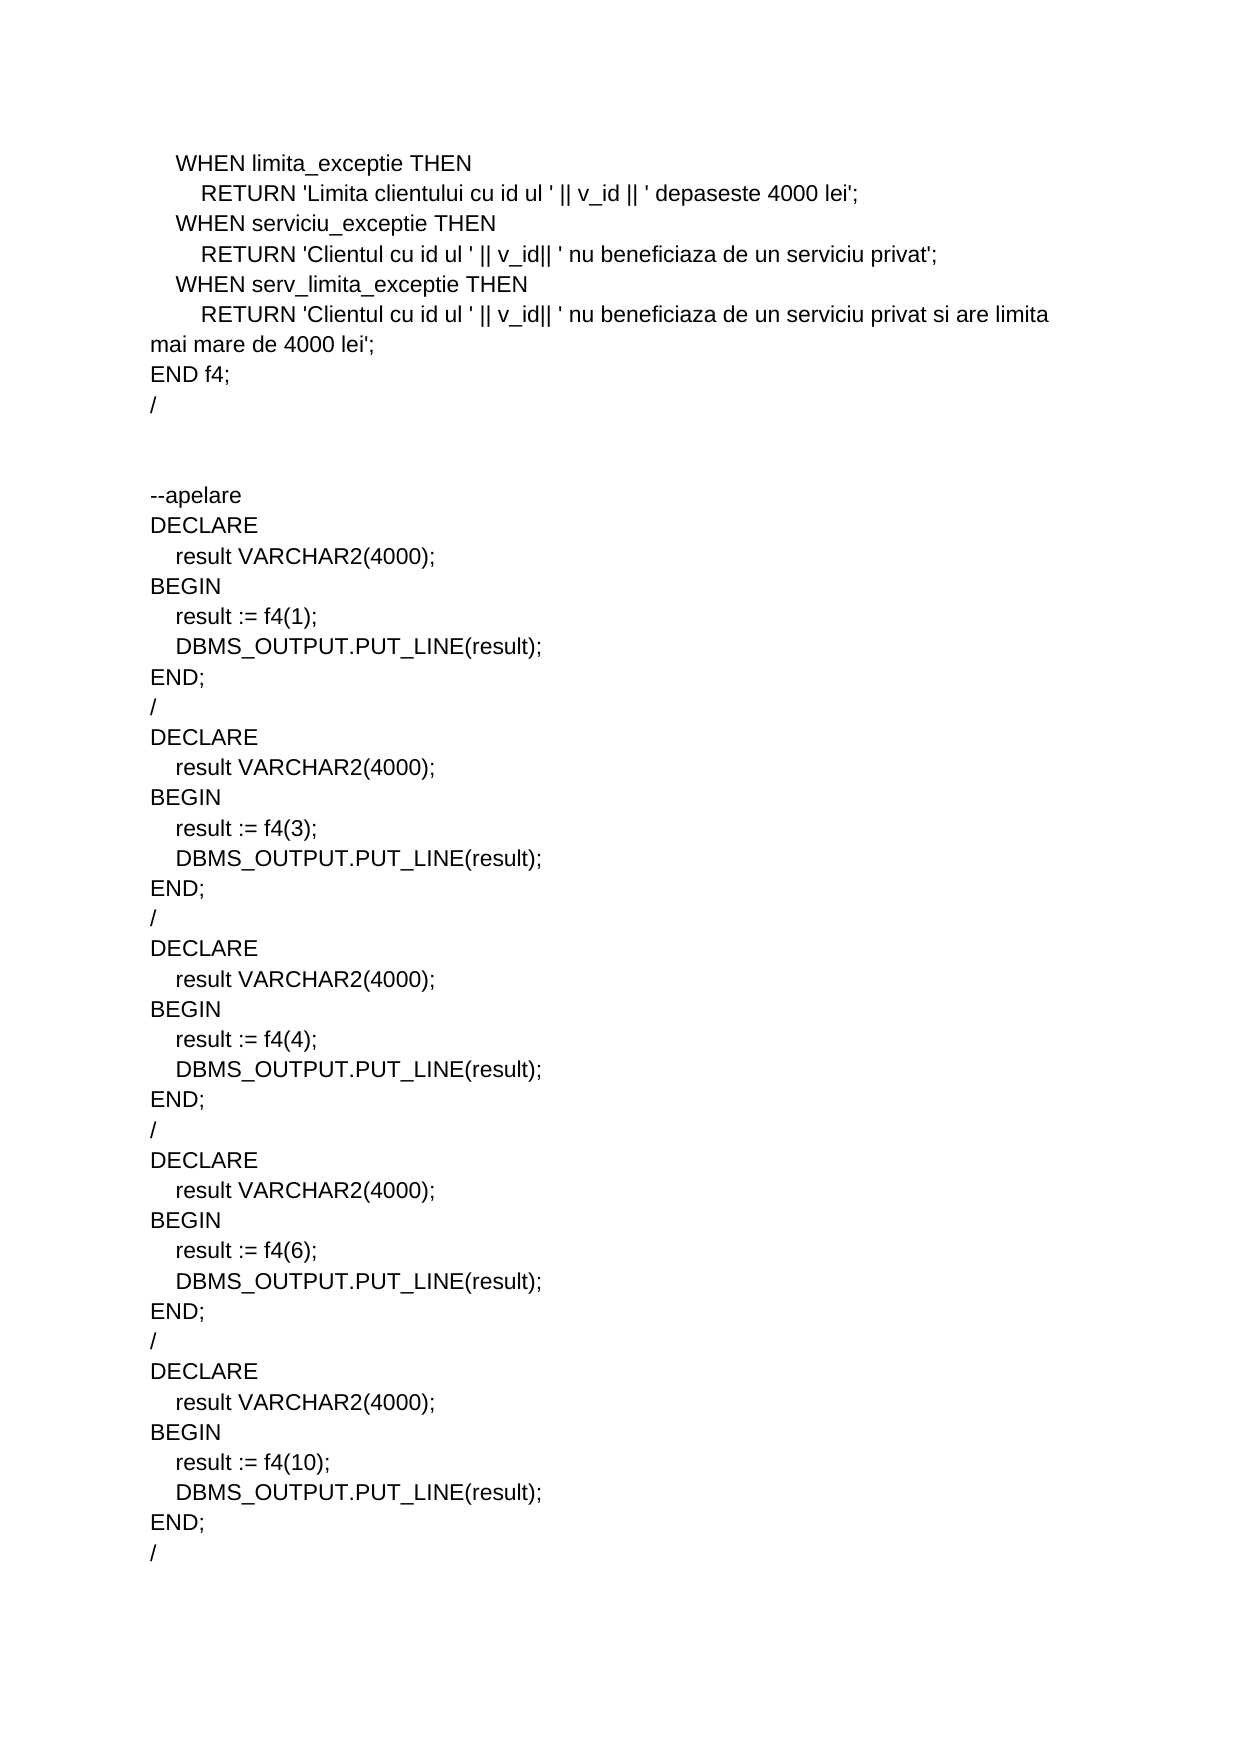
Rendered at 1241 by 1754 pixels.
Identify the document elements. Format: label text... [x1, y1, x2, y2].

text DECLARE [150, 1147, 1090, 1173]
text END; [150, 1086, 1090, 1113]
text BEGIN [150, 573, 1090, 599]
text DECLARE [150, 1358, 1090, 1385]
text result := f4(4); [150, 1026, 1090, 1052]
text BEGIN [150, 784, 1090, 811]
text WHEN serviciu_exceptie THEN [150, 210, 1090, 237]
text DBMS_OUTPUT.PUT_LINE(result); [150, 845, 1090, 871]
text result := f4(10); [150, 1449, 1090, 1475]
text WHEN limita_exceptie THEN [150, 150, 1090, 176]
text END; [150, 1298, 1090, 1324]
text result VARCHAR2(4000); [150, 966, 1090, 992]
text result VARCHAR2(4000); [150, 543, 1090, 569]
text / [150, 905, 1090, 932]
text RETURN 'Clientul cu id ul ' || v_id|| ' nu beneficiaza de un serviciu privat si are limita mai mare de 4000 lei'; [150, 301, 1090, 358]
text / [150, 1328, 1090, 1354]
text result VARCHAR2(4000); [150, 1177, 1090, 1203]
text / [150, 694, 1090, 720]
text BEGIN [150, 996, 1090, 1022]
text result VARCHAR2(4000); [150, 1388, 1090, 1415]
text DBMS_OUTPUT.PUT_LINE(result); [150, 1479, 1090, 1506]
text DECLARE [150, 935, 1090, 962]
text result := f4(3); [150, 814, 1090, 841]
text result := f4(1); [150, 603, 1090, 629]
text BEGIN [150, 1207, 1090, 1234]
text / [150, 1539, 1090, 1566]
text RETURN 'Limita clientului cu id ul ' || v_id || ' depaseste 4000 lei'; [150, 180, 1090, 207]
text / [150, 1117, 1090, 1143]
text WHEN serv_limita_exceptie THEN [150, 271, 1090, 297]
text result := f4(6); [150, 1237, 1090, 1264]
text DBMS_OUTPUT.PUT_LINE(result); [150, 633, 1090, 660]
text DBMS_OUTPUT.PUT_LINE(result); [150, 1268, 1090, 1294]
text DECLARE [150, 512, 1090, 539]
text DECLARE [150, 724, 1090, 750]
text END; [150, 1509, 1090, 1536]
text RETURN 'Clientul cu id ul ' || v_id|| ' nu beneficiaza de un serviciu privat'; [150, 241, 1090, 267]
text --apelare [150, 482, 1090, 509]
text BEGIN [150, 1419, 1090, 1445]
text END; [150, 663, 1090, 690]
text END; [150, 875, 1090, 901]
text / [150, 392, 1090, 418]
text result VARCHAR2(4000); [150, 754, 1090, 781]
text END f4; [150, 361, 1090, 388]
text DBMS_OUTPUT.PUT_LINE(result); [150, 1056, 1090, 1083]
